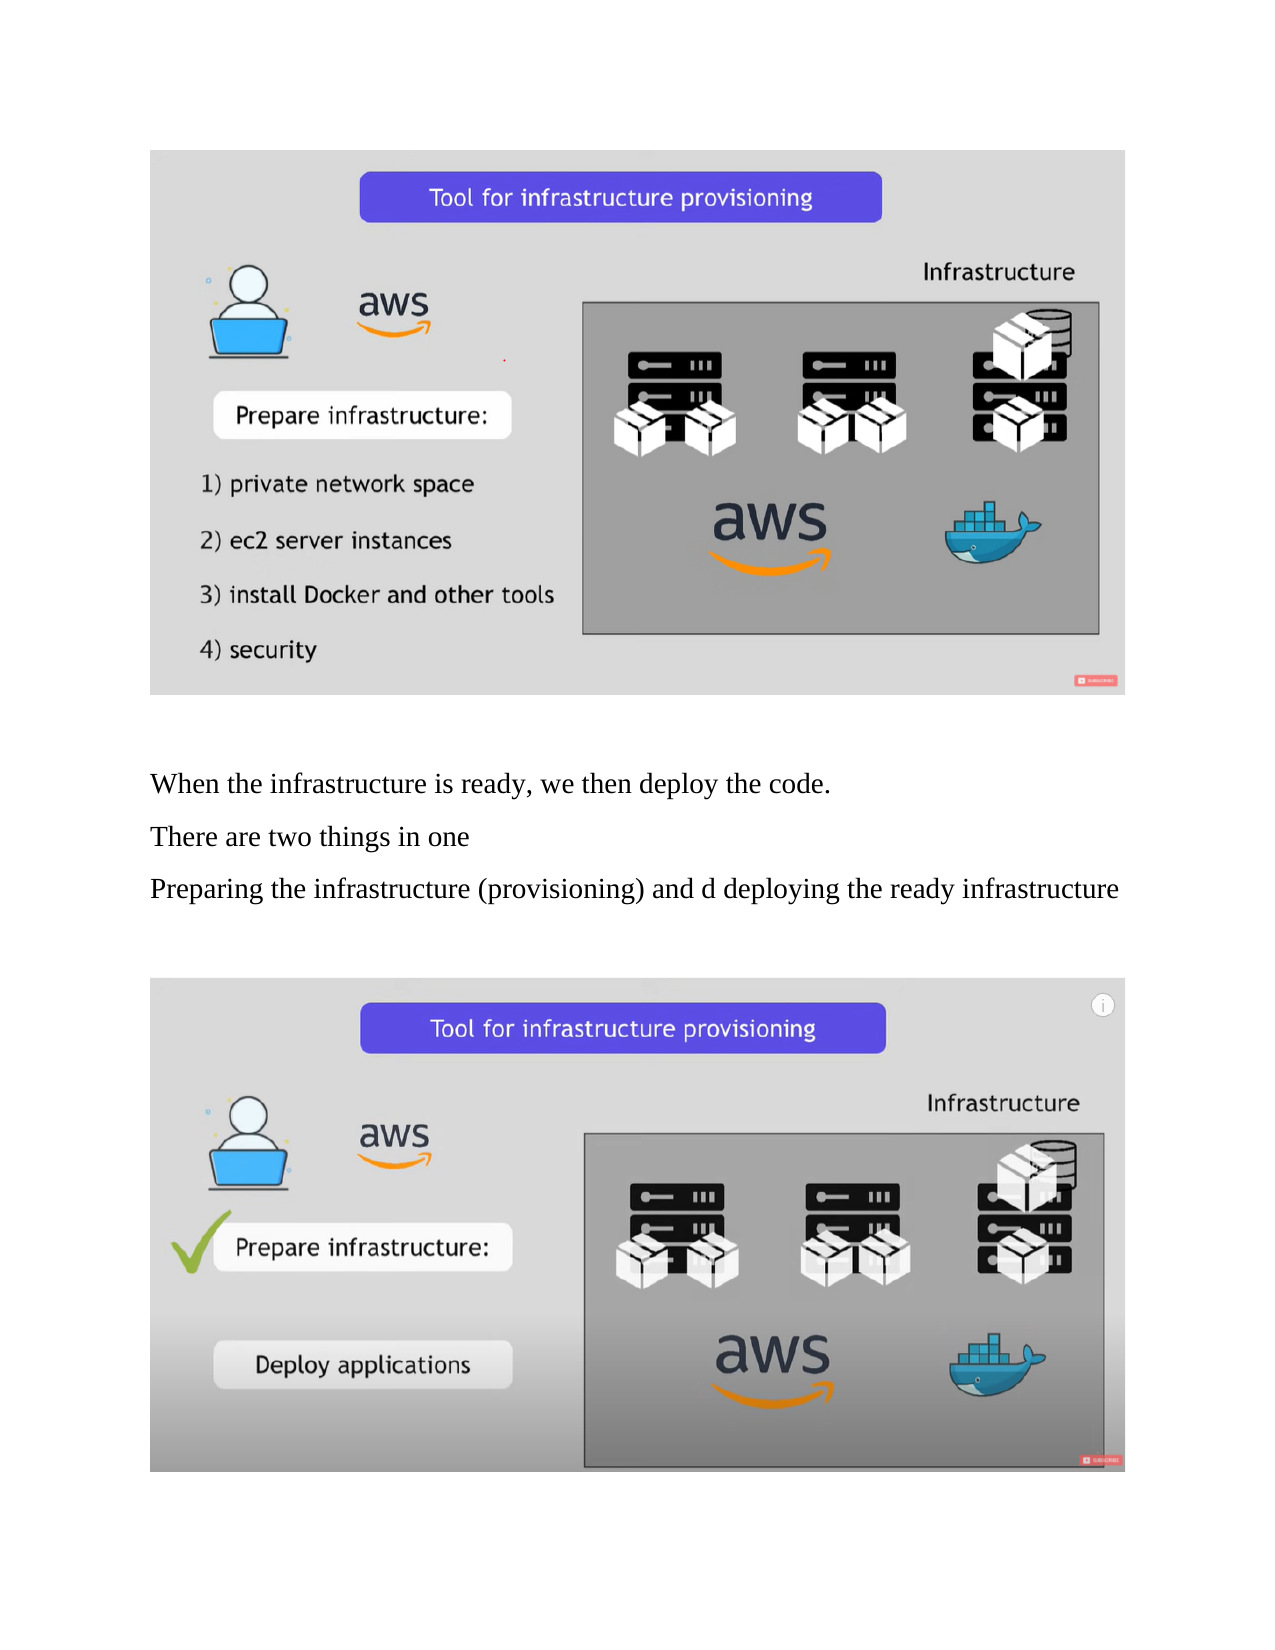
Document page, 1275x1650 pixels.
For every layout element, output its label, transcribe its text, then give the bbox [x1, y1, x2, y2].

text There are two things in one [150, 819, 1125, 852]
picture [150, 977, 1125, 1472]
picture [150, 150, 1125, 695]
text Preparing the infrastructure (provisioning) and d deploying the ready infrastructure [150, 872, 1125, 905]
text When the infrastructure is ready, we then deploy the code. [150, 766, 1125, 799]
